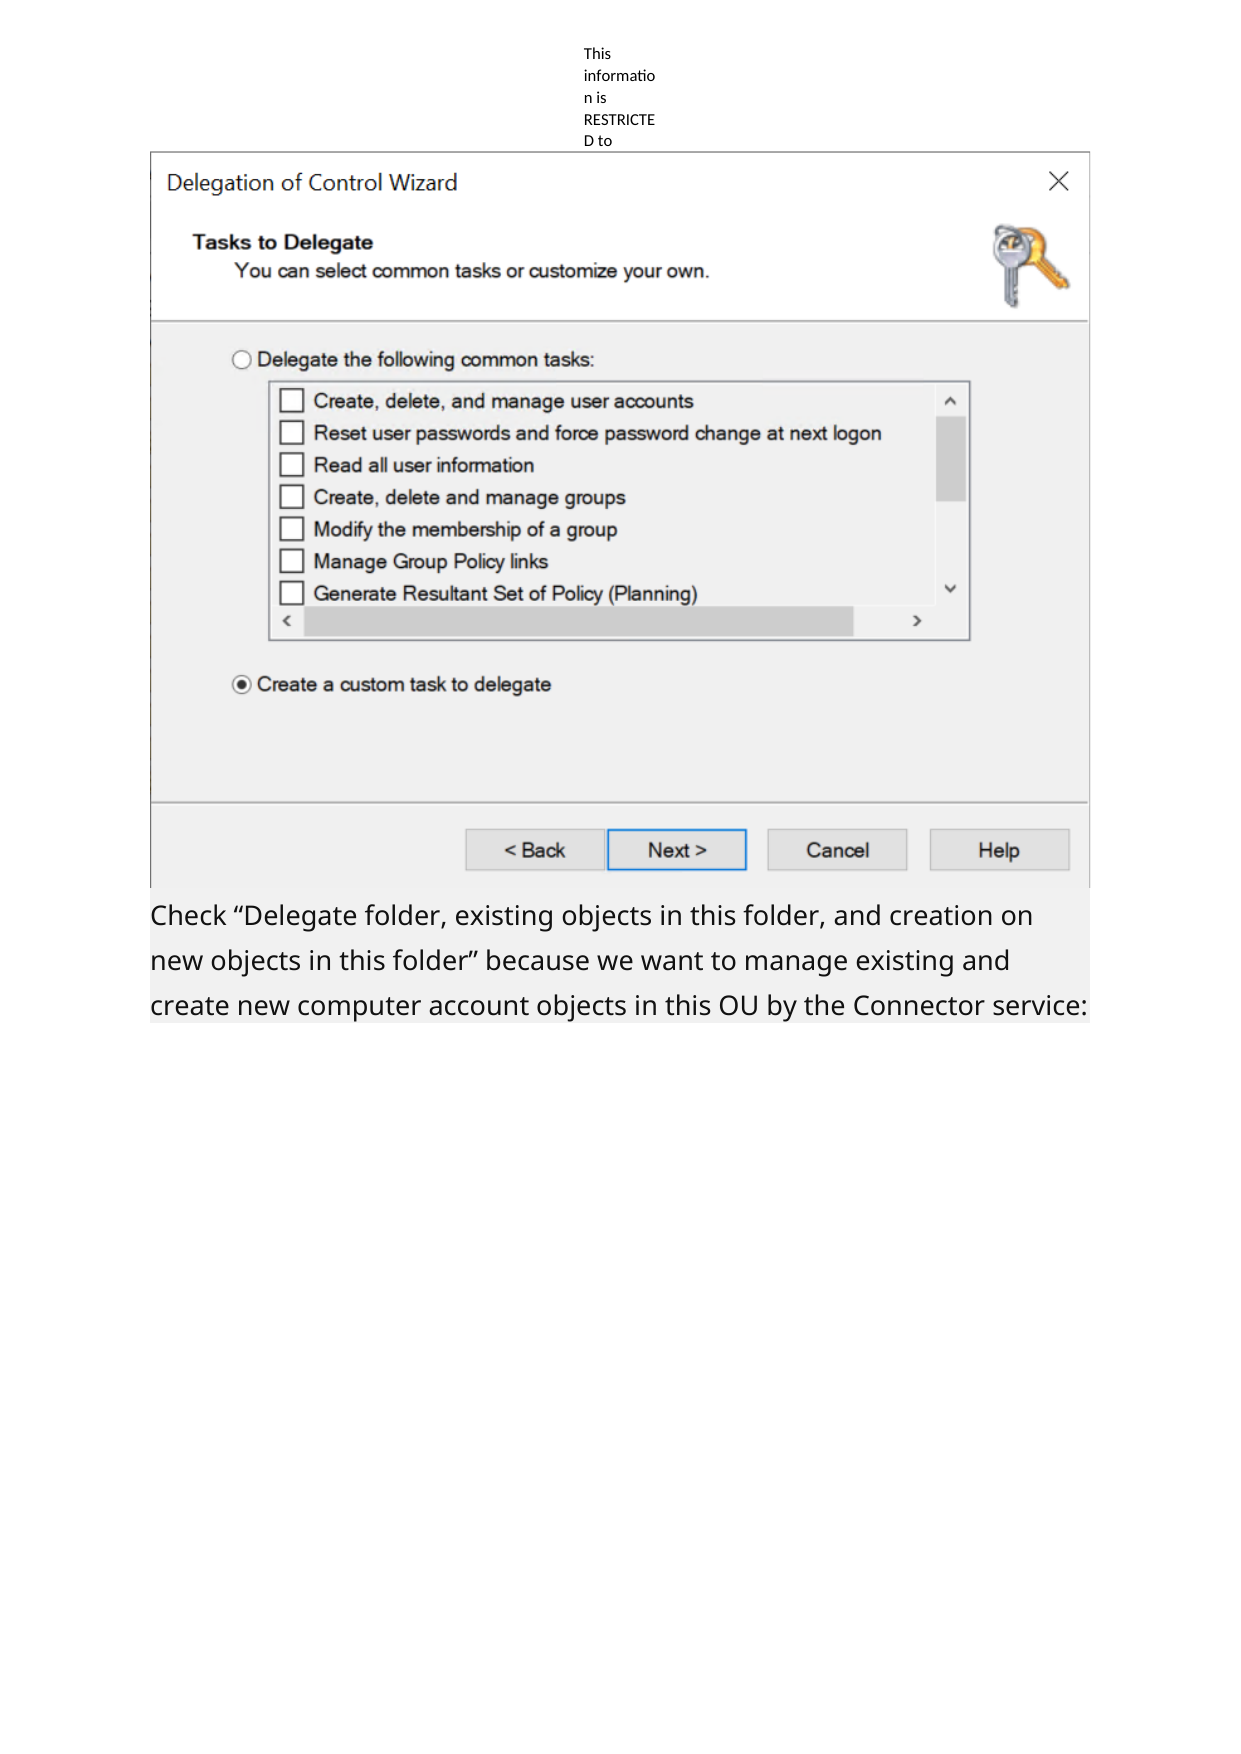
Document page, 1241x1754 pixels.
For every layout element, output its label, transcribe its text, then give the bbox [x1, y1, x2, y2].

picture [150, 150, 1091, 888]
text Check “Delegate folder, existing objects in this folder, and creation on new objects in this folder” because we want to manage existing and create new computer account objects in this OU by the Connector service: [150, 888, 1090, 1023]
